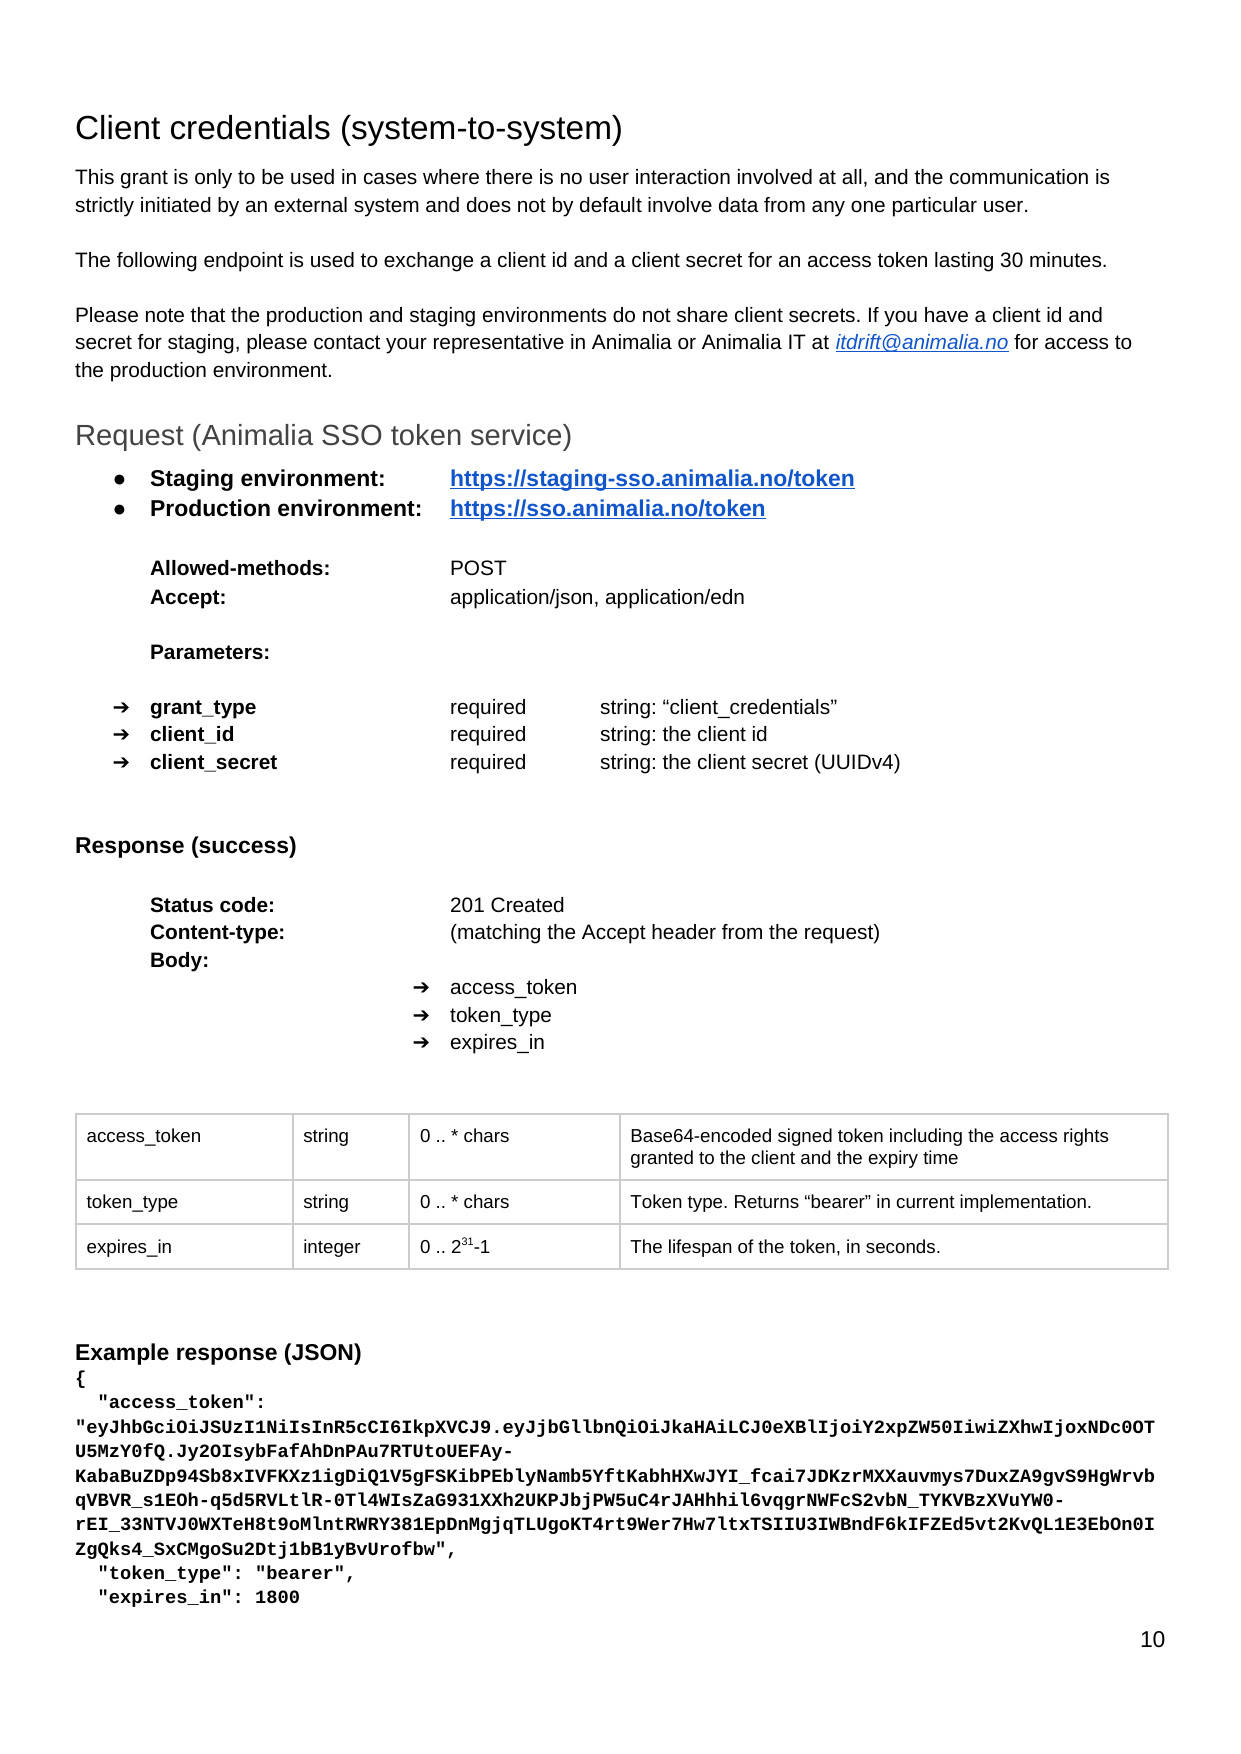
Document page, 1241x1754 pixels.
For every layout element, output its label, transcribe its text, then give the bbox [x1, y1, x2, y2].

text Allowed-methods: POST [150, 556, 1165, 580]
list Production environment: https://sso.animalia.no/token [112, 495, 1165, 522]
list client_id required string: the client id [112, 722, 1165, 746]
text "token_type": "bearer", [75, 1564, 1165, 1585]
text Example response (JSON) [75, 1339, 1165, 1365]
table_cell integer [294, 1225, 408, 1267]
text The following endpoint is used to exchange a client id and a client secret for an access token lasting 30 minutes. [75, 247, 1165, 271]
text Body: [75, 947, 1165, 971]
text "access_token": "eyJhbGciOiJSUzI1NiIsInR5cCI6IkpXVCJ9.eyJjbGllbnQiOiJkaHAiLCJ0eXBlIjoiY2xpZW50IiwiZXhwIjoxNDc0OTU5MzY0fQ.Jy2OIsybFafAhDnPAu7RTUtoUEFAy-KabaBuZDp94Sb8xIVFKXz1igDiQ1V5gFSKibPEblyNamb5YftKabhHXwJYI_fcai7JDKzrMXXauvmys7DuxZA9gvS9HgWrvbqVBVR_s1EOh-q5d5RVLtlR-0Tl4WIsZaG931XXh2UKPJbjPW5uC4rJAHhhil6vqgrNWFcS2vbN_TYKVBzXVuYW0-rEI_33NTVJ0WXTeH8t9oMlntRWRY381EpDnMgjqTLUgoKT4rt9Wer7Hw7ltxTSIIU3IWBndF6kIFZEd5vt2KvQL1E3EbOn0IZgQks4_SxCMgoSu2Dtj1bB1yBvUrofbw", [75, 1393, 1165, 1561]
table_cell The lifespan of the token, in seconds. [621, 1225, 1167, 1267]
text "expires_in": 1800 [75, 1588, 1165, 1609]
table_cell token_type [77, 1181, 292, 1223]
list access_token [412, 975, 1165, 999]
table_cell 0 .. 231-1 [410, 1225, 619, 1267]
list token_type [412, 1002, 1165, 1026]
text Please note that the production and staging environments do not share client secrets. If you have a client id and secret for staging, please contact your representative in Animalia or Animalia IT at itdrift@animalia.no for access to the production environment. [75, 302, 1165, 381]
table_cell Token type. Returns “bearer” in current implementation. [621, 1181, 1167, 1223]
list Staging environment: https://staging-sso.animalia.no/token [112, 465, 1165, 492]
table_cell expires_in [77, 1225, 292, 1267]
table_header string [294, 1115, 408, 1178]
text Content-type: (matching the Accept header from the request) [75, 920, 1165, 944]
text This grant is only to be used in cases where there is no user interaction involved at all, and the communication is strictly initiated by an external system and does not by default involve data from any one particular user. [75, 165, 1165, 216]
subtitle Client credentials (system-to-system) [75, 108, 1165, 147]
table_header Base64-encoded signed token including the access rights granted to the client and the expiry time [621, 1115, 1167, 1178]
table_cell 0 .. * chars [410, 1181, 619, 1223]
text Status code: 201 Created [75, 892, 1165, 916]
text Response (success) [75, 832, 1165, 858]
list grant_type required string: “client_credentials” [112, 694, 1165, 718]
subtitle Request (Animalia SSO token service) [75, 418, 1165, 452]
list client_secret required string: the client secret (UUIDv4) [112, 749, 1165, 773]
table_header access_token [77, 1115, 292, 1178]
table_cell string [294, 1181, 408, 1223]
list expires_in [412, 1030, 1165, 1054]
table_header 0 .. * chars [410, 1115, 619, 1178]
text Parameters: [75, 639, 1165, 663]
text Accept: application/json, application/edn [150, 584, 1165, 608]
text { [75, 1369, 1165, 1390]
